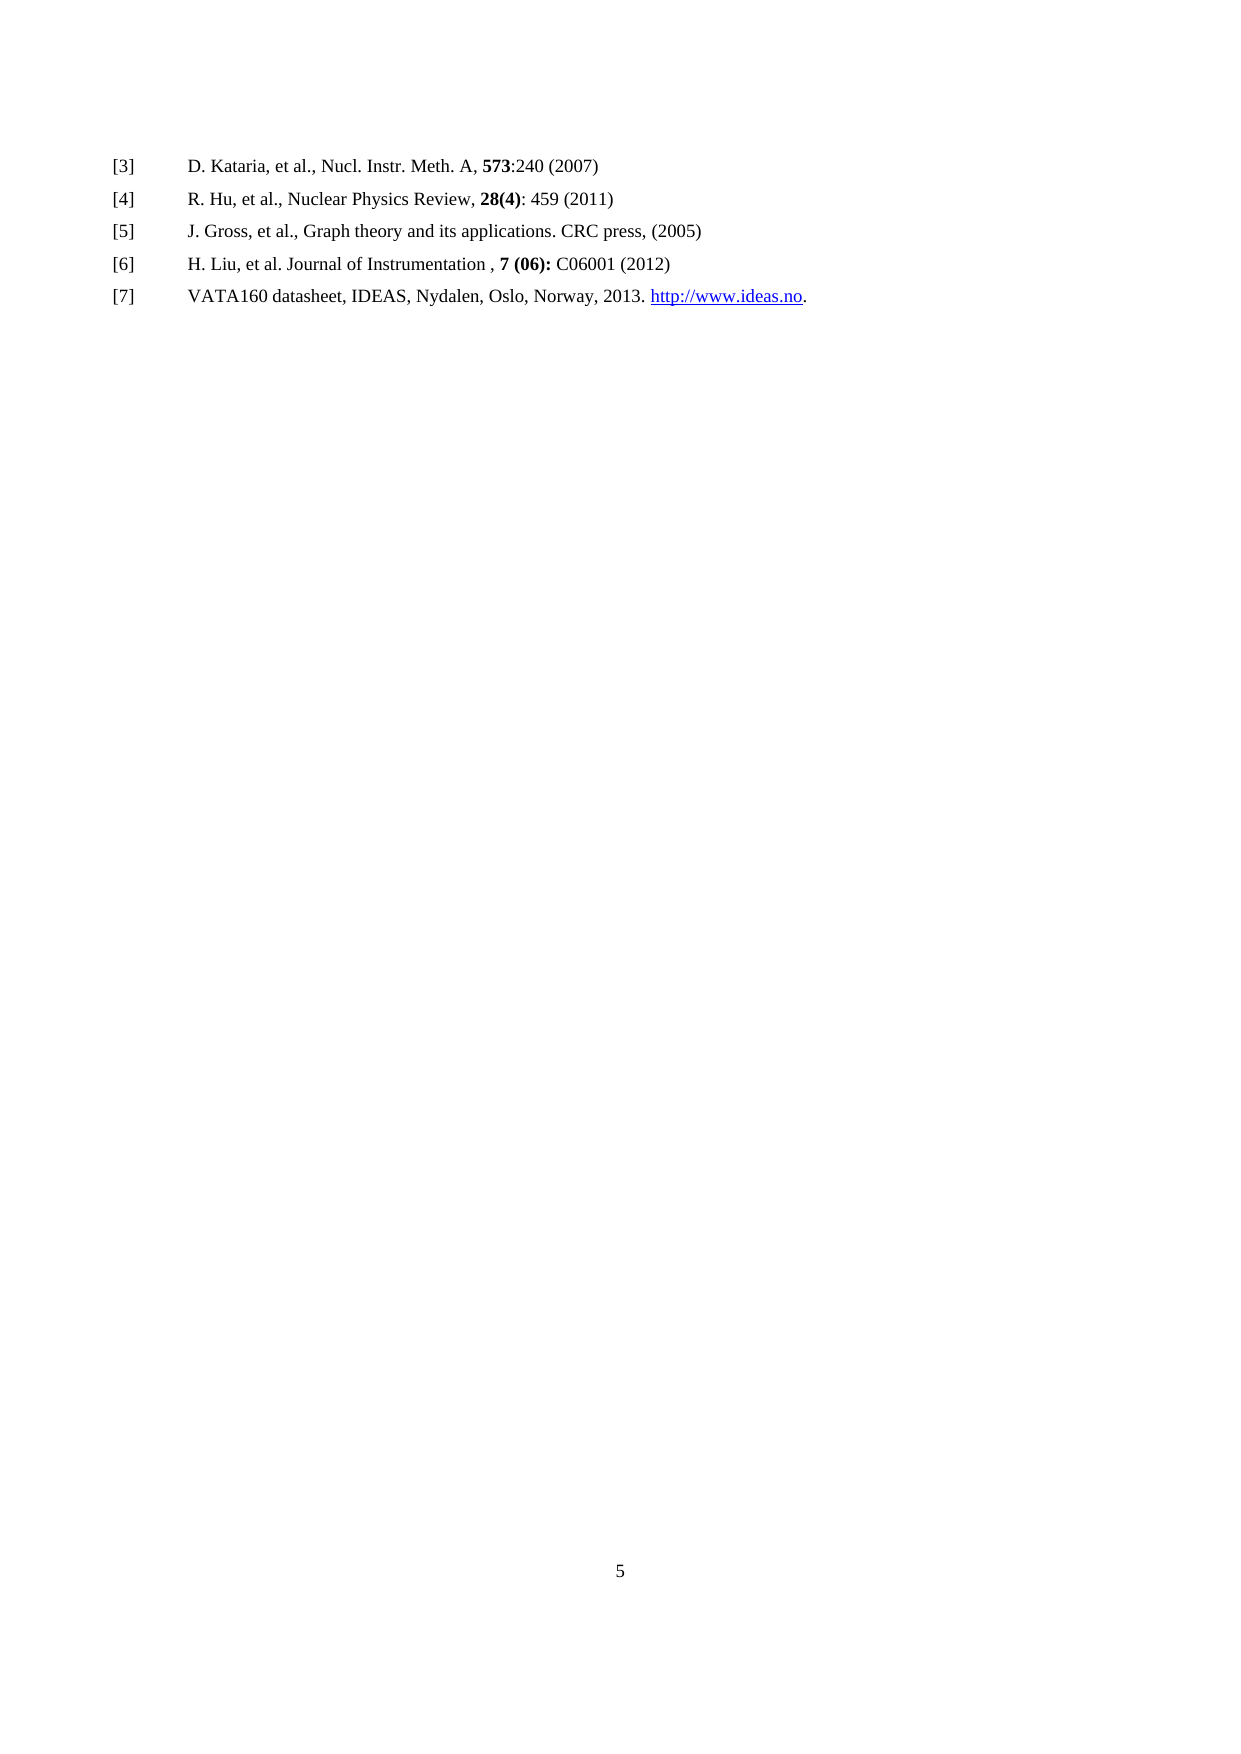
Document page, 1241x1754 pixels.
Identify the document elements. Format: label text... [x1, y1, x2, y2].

text H. Liu, et al. Journal of Instrumentation , 7 (06): C06001 (2012) [112, 247, 1128, 280]
text J. Gross, et al., Graph theory and its applications. CRC press, (2005) [112, 215, 1128, 247]
text R. Hu, et al., Nuclear Physics Review, 28(4): 459 (2011) [112, 182, 1128, 215]
text D. Kataria, et al., Nucl. Instr. Meth. A, 573:240 (2007) [112, 150, 1128, 182]
text VATA160 datasheet, IDEAS, Nydalen, Oslo, Norway, 2013. http://www.ideas.no. [112, 280, 1128, 312]
